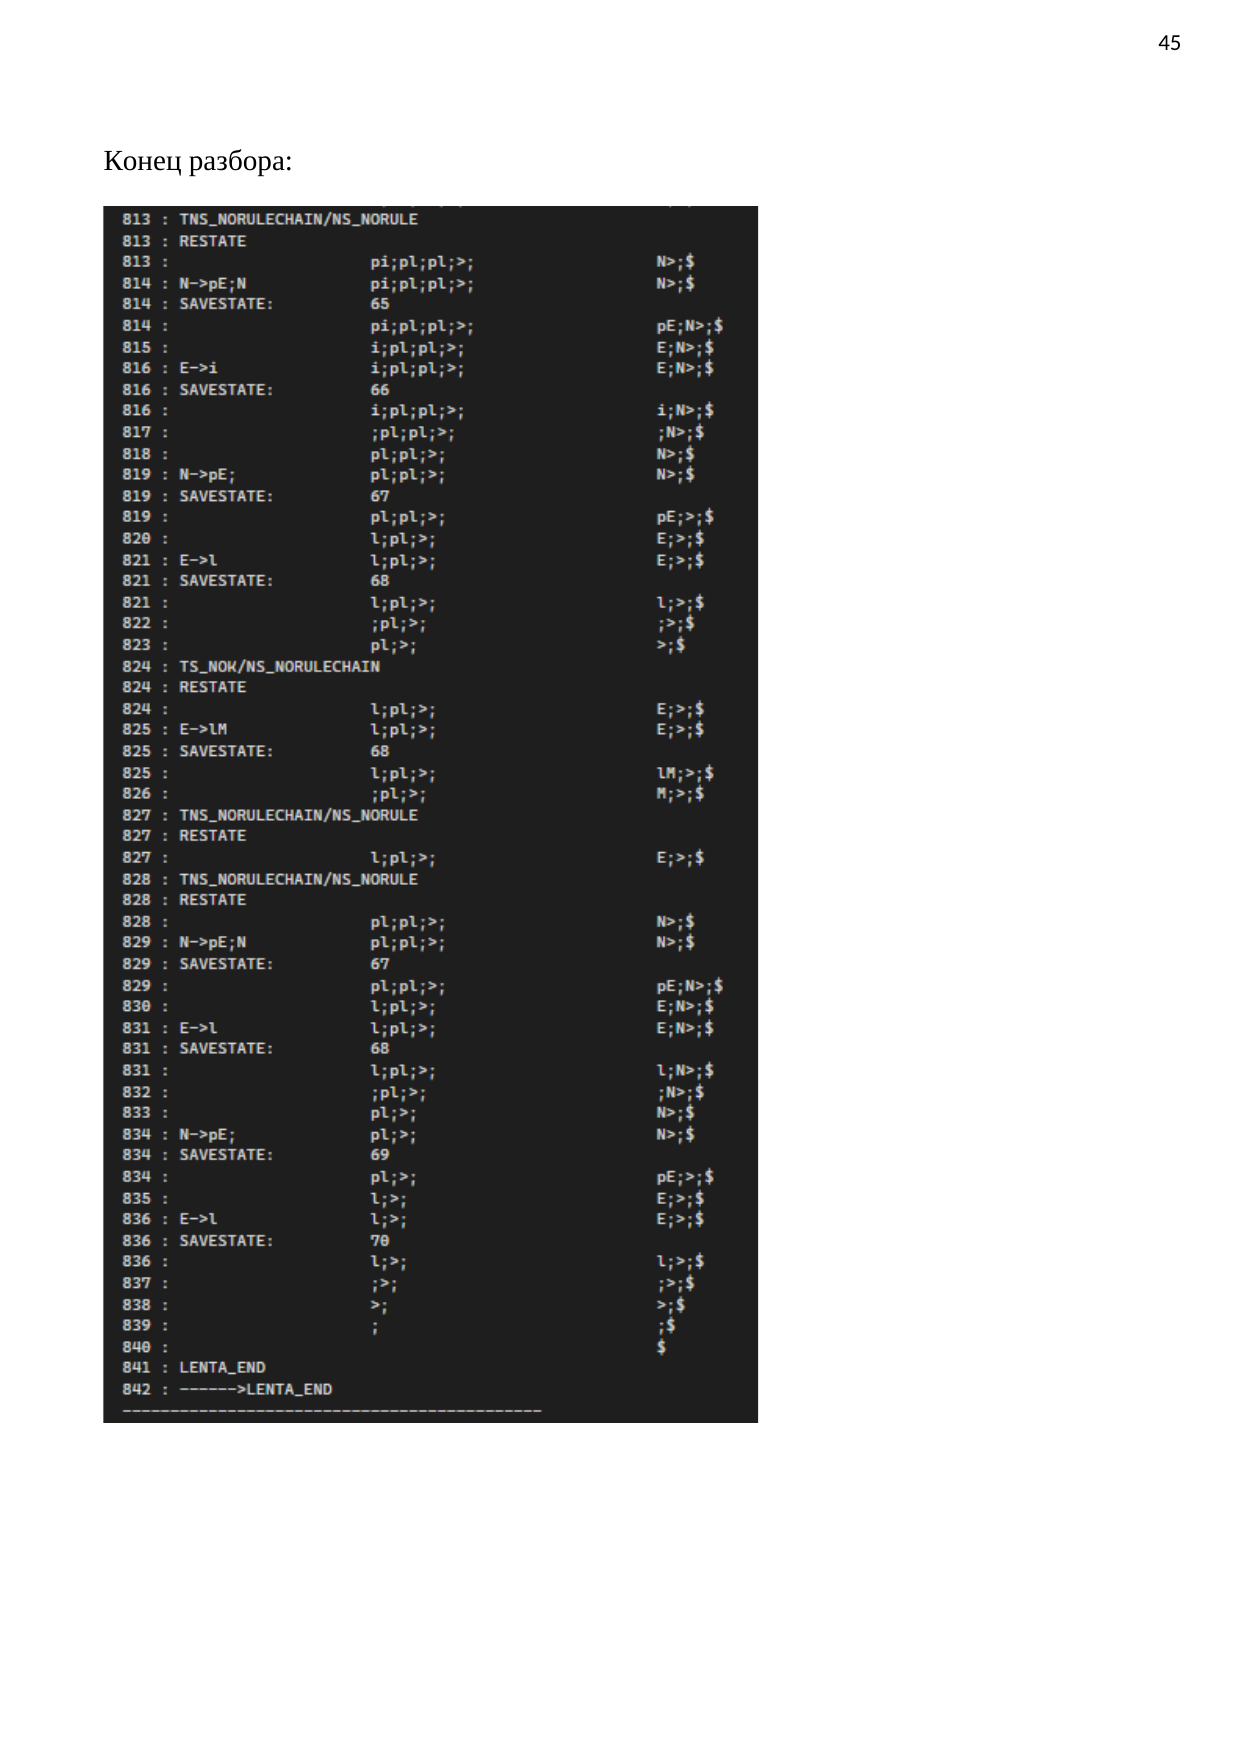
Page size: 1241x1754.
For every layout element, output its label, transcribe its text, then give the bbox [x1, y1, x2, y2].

text Конец разбора: [103, 143, 1181, 177]
picture [103, 206, 759, 1423]
